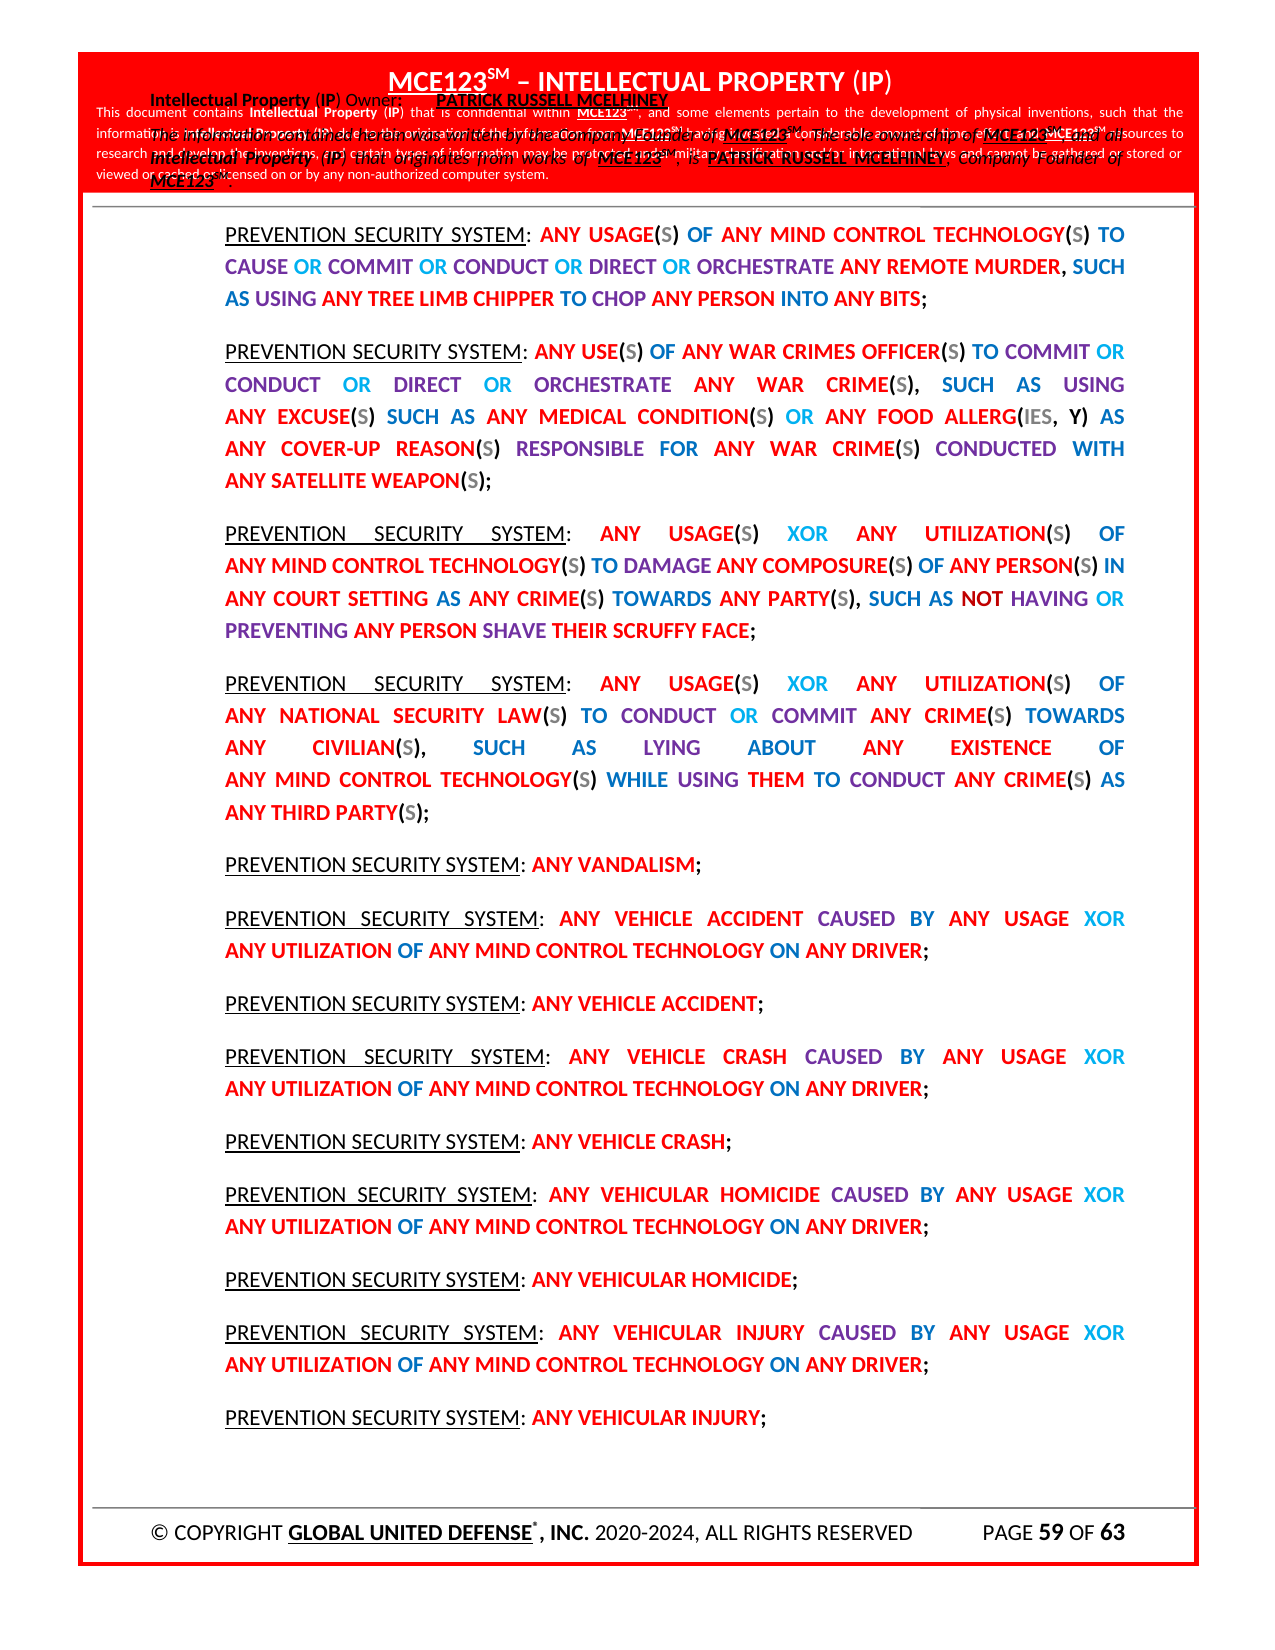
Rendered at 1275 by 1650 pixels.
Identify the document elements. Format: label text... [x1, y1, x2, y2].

text PREVENTION SECURITY SYSTEM: ANY USE(S) OF ANY WAR CRIMES OFFICER(S) TO COMMIT OR CONDUCT OR DIRECT OR ORCHESTRATE ANY WAR CRIME(S), SUCH AS USING ANY EXCUSE(S) SUCH AS ANY MEDICAL CONDITION(S) OR ANY FOOD ALLERG(IES, Y) AS ANY COVER-UP REASON(S) RESPONSIBLE FOR ANY WAR CRIME(S) CONDUCTED WITH ANY SATELLITE WEAPON(S); [225, 337, 1125, 494]
text PREVENTION SECURITY SYSTEM: ANY VEHICLE CRASH CAUSED BY ANY USAGE XOR ANY UTILIZATION OF ANY MIND CONTROL TECHNOLOGY ON ANY DRIVER; [225, 1042, 1125, 1102]
text PREVENTION SECURITY SYSTEM: ANY VEHICLE CRASH; [225, 1127, 1125, 1155]
text PREVENTION SECURITY SYSTEM: ANY VEHICULAR INJURY CAUSED BY ANY USAGE XOR ANY UTILIZATION OF ANY MIND CONTROL TECHNOLOGY ON ANY DRIVER; [225, 1318, 1125, 1378]
text PREVENTION SECURITY SYSTEM: ANY VANDALISM; [225, 851, 1125, 879]
text PREVENTION SECURITY SYSTEM: ANY VEHICULAR HOMICIDE CAUSED BY ANY USAGE XOR ANY UTILIZATION OF ANY MIND CONTROL TECHNOLOGY ON ANY DRIVER; [225, 1180, 1125, 1240]
text PREVENTION SECURITY SYSTEM: ANY USAGE(S) OF ANY MIND CONTROL TECHNOLOGY(S) TO CAUSE OR COMMIT OR CONDUCT OR DIRECT OR ORCHESTRATE ANY REMOTE MURDER, SUCH AS USING ANY TREE LIMB CHIPPER TO CHOP ANY PERSON INTO ANY BITS; [225, 220, 1125, 312]
text PREVENTION SECURITY SYSTEM: ANY USAGE(S) XOR ANY UTILIZATION(S) OF ANY NATIONAL SECURITY LAW(S) TO CONDUCT OR COMMIT ANY CRIME(S) TOWARDS ANY CIVILIAN(S), SUCH AS LYING ABOUT ANY EXISTENCE OF ANY MIND CONTROL TECHNOLOGY(S) WHILE USING THEM TO CONDUCT ANY CRIME(S) AS ANY THIRD PARTY(S); [225, 669, 1125, 826]
text PREVENTION SECURITY SYSTEM: ANY VEHICULAR INJURY; [225, 1403, 1125, 1432]
text PREVENTION SECURITY SYSTEM: ANY VEHICLE ACCIDENT CAUSED BY ANY USAGE XOR ANY UTILIZATION OF ANY MIND CONTROL TECHNOLOGY ON ANY DRIVER; [225, 904, 1125, 964]
text PREVENTION SECURITY SYSTEM: ANY VEHICLE ACCIDENT; [225, 989, 1125, 1017]
text PREVENTION SECURITY SYSTEM: ANY VEHICULAR HOMICIDE; [225, 1265, 1125, 1293]
text PREVENTION SECURITY SYSTEM: ANY USAGE(S) XOR ANY UTILIZATION(S) OF ANY MIND CONTROL TECHNOLOGY(S) TO DAMAGE ANY COMPOSURE(S) OF ANY PERSON(S) IN ANY COURT SETTING AS ANY CRIME(S) TOWARDS ANY PARTY(S), SUCH AS NOT HAVING OR PREVENTING ANY PERSON SHAVE THEIR SCRUFFY FACE; [225, 519, 1125, 644]
